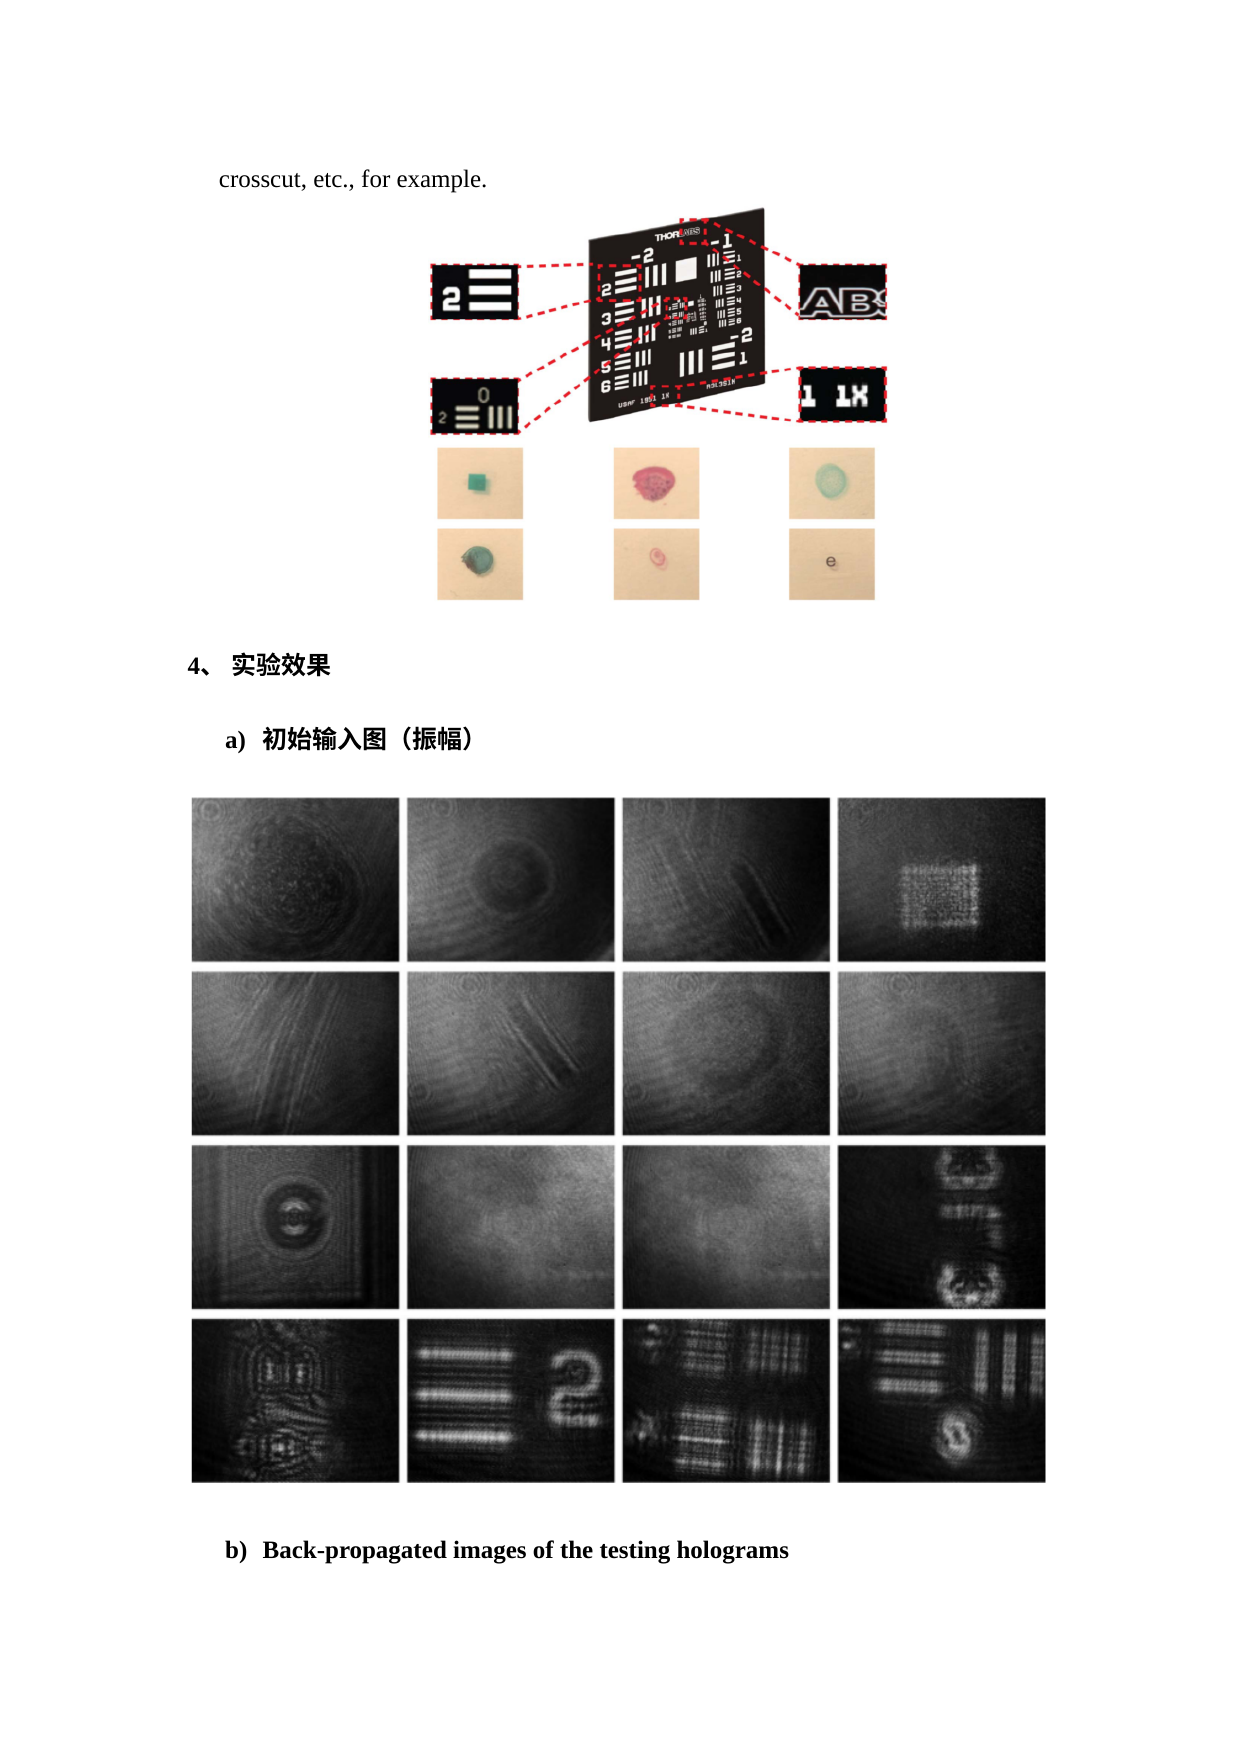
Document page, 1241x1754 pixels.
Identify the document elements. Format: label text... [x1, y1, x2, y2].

list 初始输入图（振幅） [225, 705, 1053, 770]
list Back-propagated images of the testing holograms [225, 1533, 1053, 1566]
picture [187, 778, 1053, 1499]
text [219, 162, 1053, 194]
list 实验效果 [187, 631, 1053, 696]
picture [425, 201, 890, 606]
